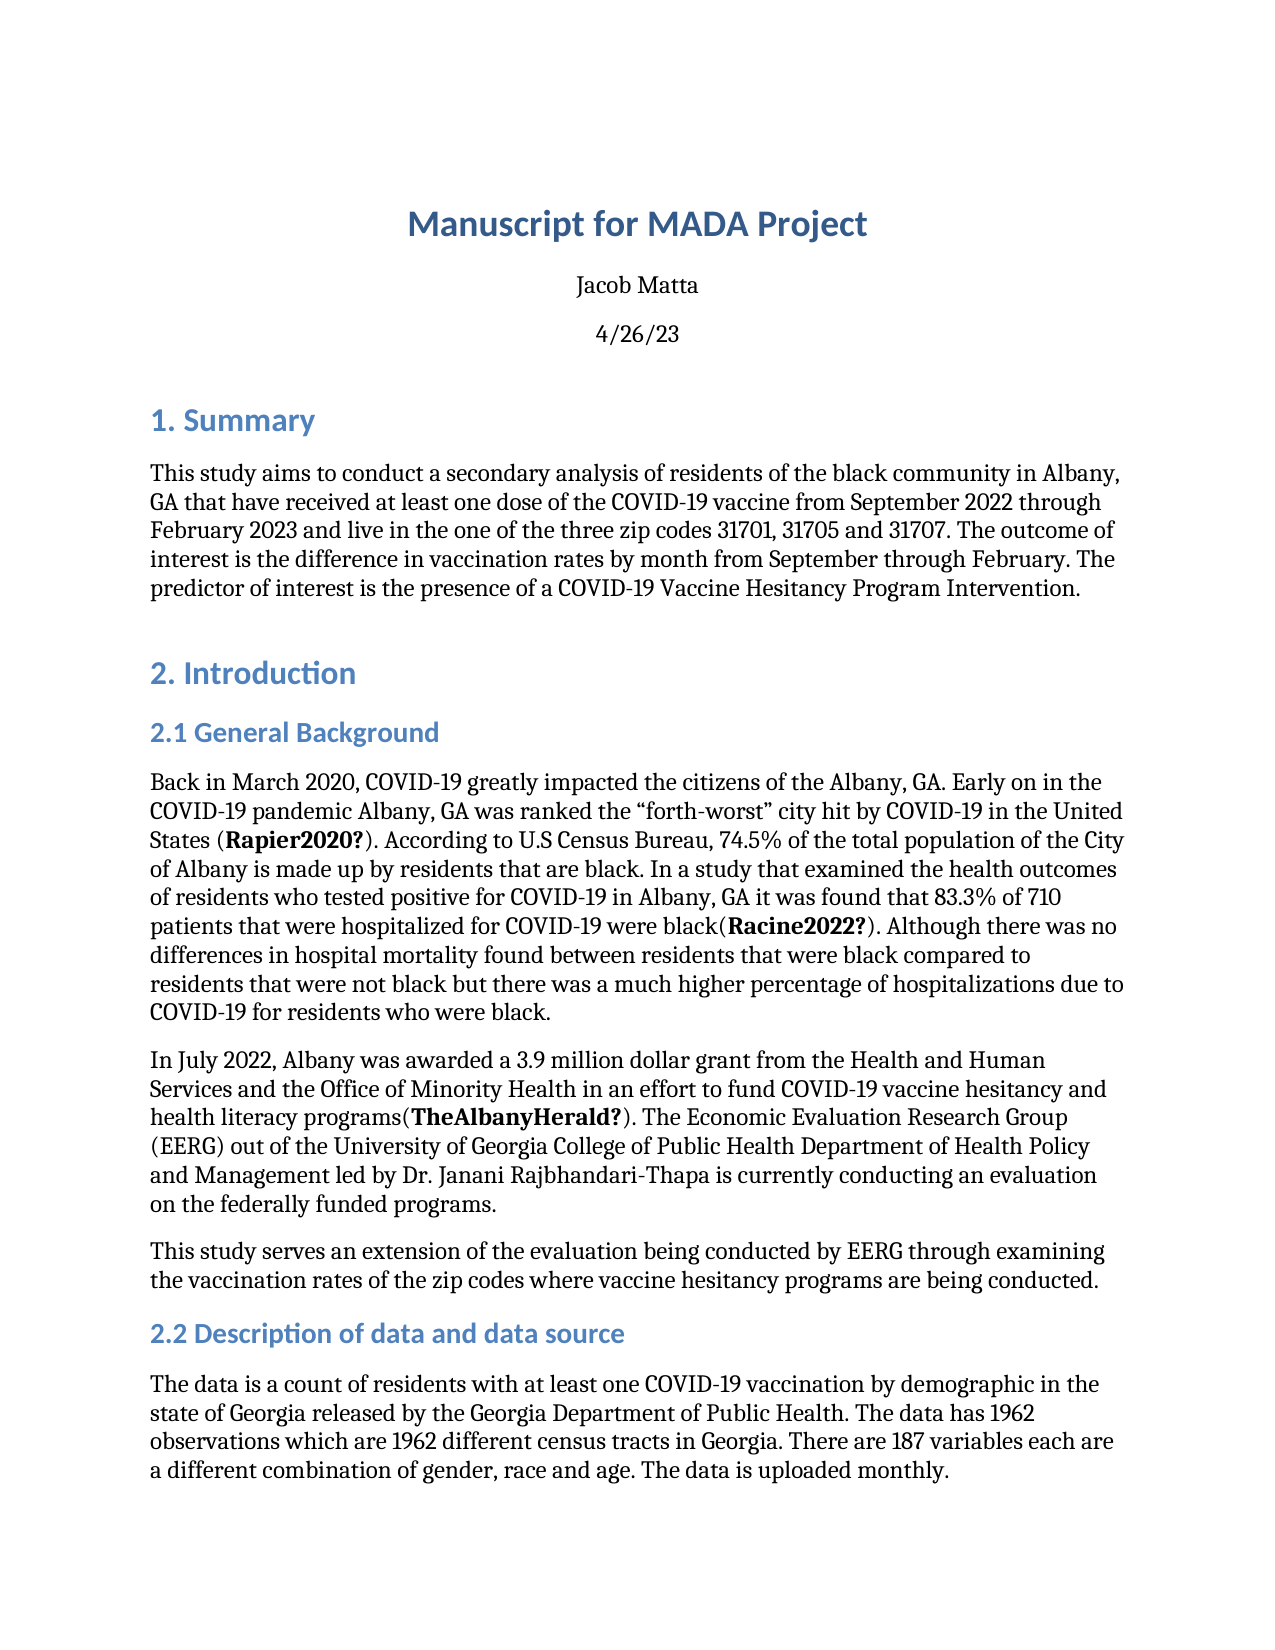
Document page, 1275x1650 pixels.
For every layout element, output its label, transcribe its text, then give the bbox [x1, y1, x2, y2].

text This study aims to conduct a secondary analysis of residents of the black community in Albany, GA that have received at least one dose of the COVID-19 vaccine from September 2022 through February 2023 and live in the one of the three zip codes 31701, 31705 and 31707. The outcome of interest is the difference in vaccination rates by month from September through February. The predictor of interest is the presence of a COVID-19 Vaccine Hesitancy Program Intervention. [150, 459, 1125, 602]
text The data is a count of residents with at least one COVID-19 vaccination by demographic in the state of Georgia released by the Georgia Department of Public Health. The data has 1962 observations which are 1962 different census tracts in Georgia. There are 187 variables each are a different combination of gender, race and age. The data is uploaded monthly. [150, 1370, 1125, 1485]
text This study serves an extension of the evaluation being conducted by EERG through examining the vaccination rates of the zip codes where vaccine hesitancy programs are being conducted. [150, 1237, 1125, 1294]
subtitle 2.1 General Background [150, 714, 1125, 749]
text 4/26/23 [150, 320, 1125, 349]
subtitle 1. Summary [150, 399, 1125, 440]
title Manuscript for MADA Project [150, 200, 1125, 246]
subtitle 2. Introduction [150, 652, 1125, 693]
text Back in March 2020, COVID-19 greatly impacted the citizens of the Albany, GA. Early on in the COVID-19 pandemic Albany, GA was ranked the “forth-worst” city hit by COVID-19 in the United States (Rapier2020?). According to U.S Census Bureau, 74.5% of the total population of the City of Albany is made up by residents that are black. In a study that examined the health outcomes of residents who tested positive for COVID-19 in Albany, GA it was found that 83.3% of 710 patients that were hospitalized for COVID-19 were black(Racine2022?). Although there was no differences in hospital mortality found between residents that were black compared to residents that were not black but there was a much higher percentage of hospitalizations due to COVID-19 for residents who were black. [150, 768, 1125, 1027]
text In July 2022, Albany was awarded a 3.9 million dollar grant from the Health and Human Services and the Office of Minority Health in an effort to fund COVID-19 vaccine hesitancy and health literacy programs(TheAlbanyHerald?). The Economic Evaluation Research Group (EERG) out of the University of Georgia College of Public Health Department of Health Policy and Management led by Dr. Janani Rajbhandari-Thapa is currently conducting an evaluation on the federally funded programs. [150, 1046, 1125, 1218]
subtitle 2.2 Description of data and data source [150, 1315, 1125, 1351]
text Jacob Matta [150, 271, 1125, 299]
